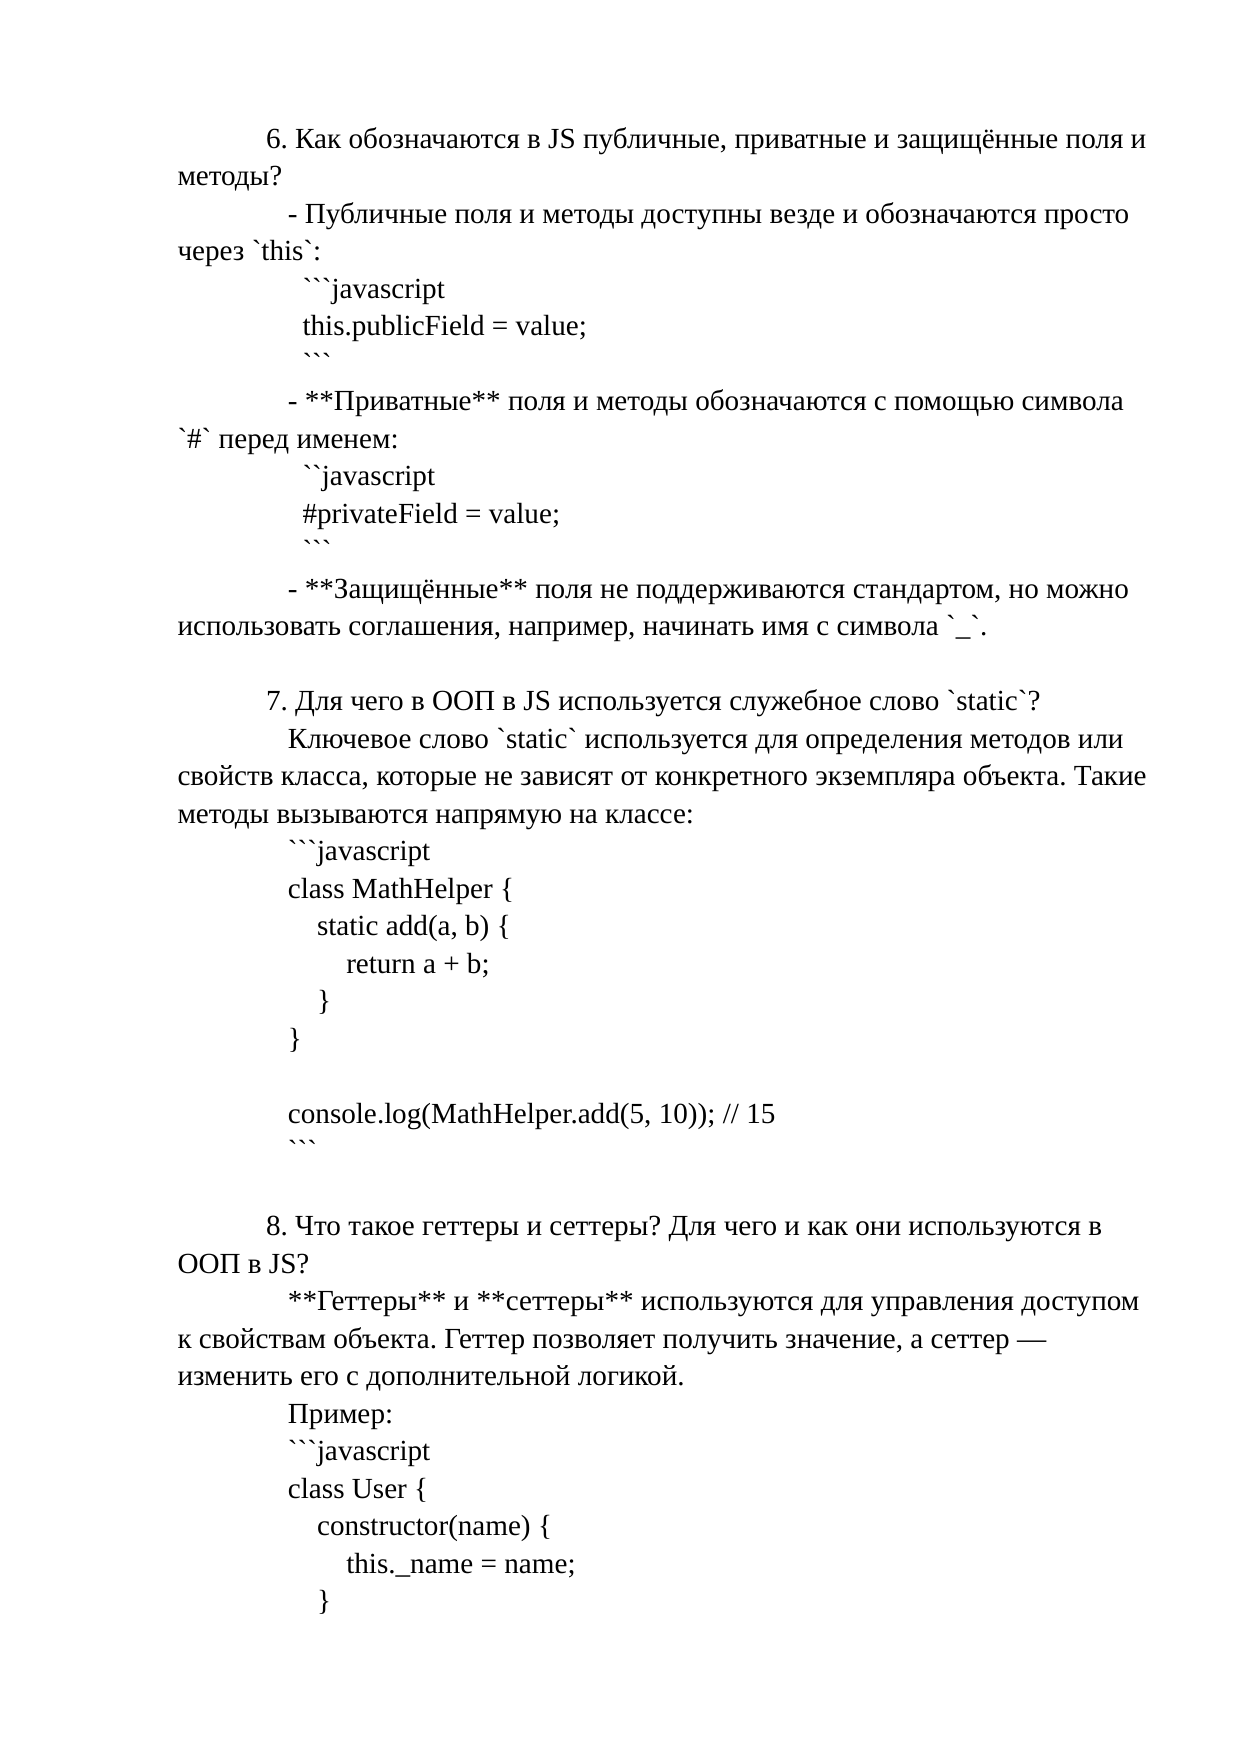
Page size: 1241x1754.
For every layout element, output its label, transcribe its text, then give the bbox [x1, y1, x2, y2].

text 8. Что такое геттеры и сеттеры? Для чего и как они используются в ООП в JS? [177, 1206, 1152, 1281]
text ``` [177, 531, 1152, 568]
text - Публичные поля и методы доступны везде и обозначаются просто через `this`: [177, 193, 1152, 268]
text constructor(name) { [177, 1506, 1152, 1543]
text **Геттеры** и **сеттеры** используются для управления доступом к свойствам объекта. Геттер позволяет получить значение, а сеттер — изменить его с дополнительной логикой. [177, 1281, 1152, 1393]
text static add(a, b) { [177, 906, 1152, 943]
text } [177, 981, 1152, 1018]
text ```javascript [177, 1431, 1152, 1468]
text ```javascript [177, 268, 1152, 306]
text } [177, 1581, 1152, 1618]
text ``` [177, 1131, 1152, 1168]
text - **Приватные** поля и методы обозначаются с помощью символа `#` перед именем: [177, 381, 1152, 456]
text ``javascript [177, 456, 1152, 493]
text console.log(MathHelper.add(5, 10)); // 15 [177, 1093, 1152, 1131]
text 6. Как обозначаются в JS публичные, приватные и защищённые поля и методы? [177, 118, 1152, 193]
text 7. Для чего в ООП в JS используется служебное слово `static`? [177, 681, 1152, 718]
text this.publicField = value; [177, 306, 1152, 343]
text ```javascript [177, 831, 1152, 868]
text Ключевое слово `static` используется для определения методов или свойств класса, которые не зависят от конкретного экземпляра объекта. Такие методы вызываются напрямую на классе: [177, 718, 1152, 831]
text return a + b; [177, 943, 1152, 981]
text this._name = name; [177, 1543, 1152, 1581]
text #privateField = value; [177, 493, 1152, 531]
text Пример: [177, 1393, 1152, 1431]
text class User { [177, 1468, 1152, 1506]
text ``` [177, 343, 1152, 381]
text - **Защищённые** поля не поддерживаются стандартом, но можно использовать соглашения, например, начинать имя с символа `_`. [177, 568, 1152, 643]
text } [177, 1018, 1152, 1056]
text class MathHelper { [177, 868, 1152, 906]
